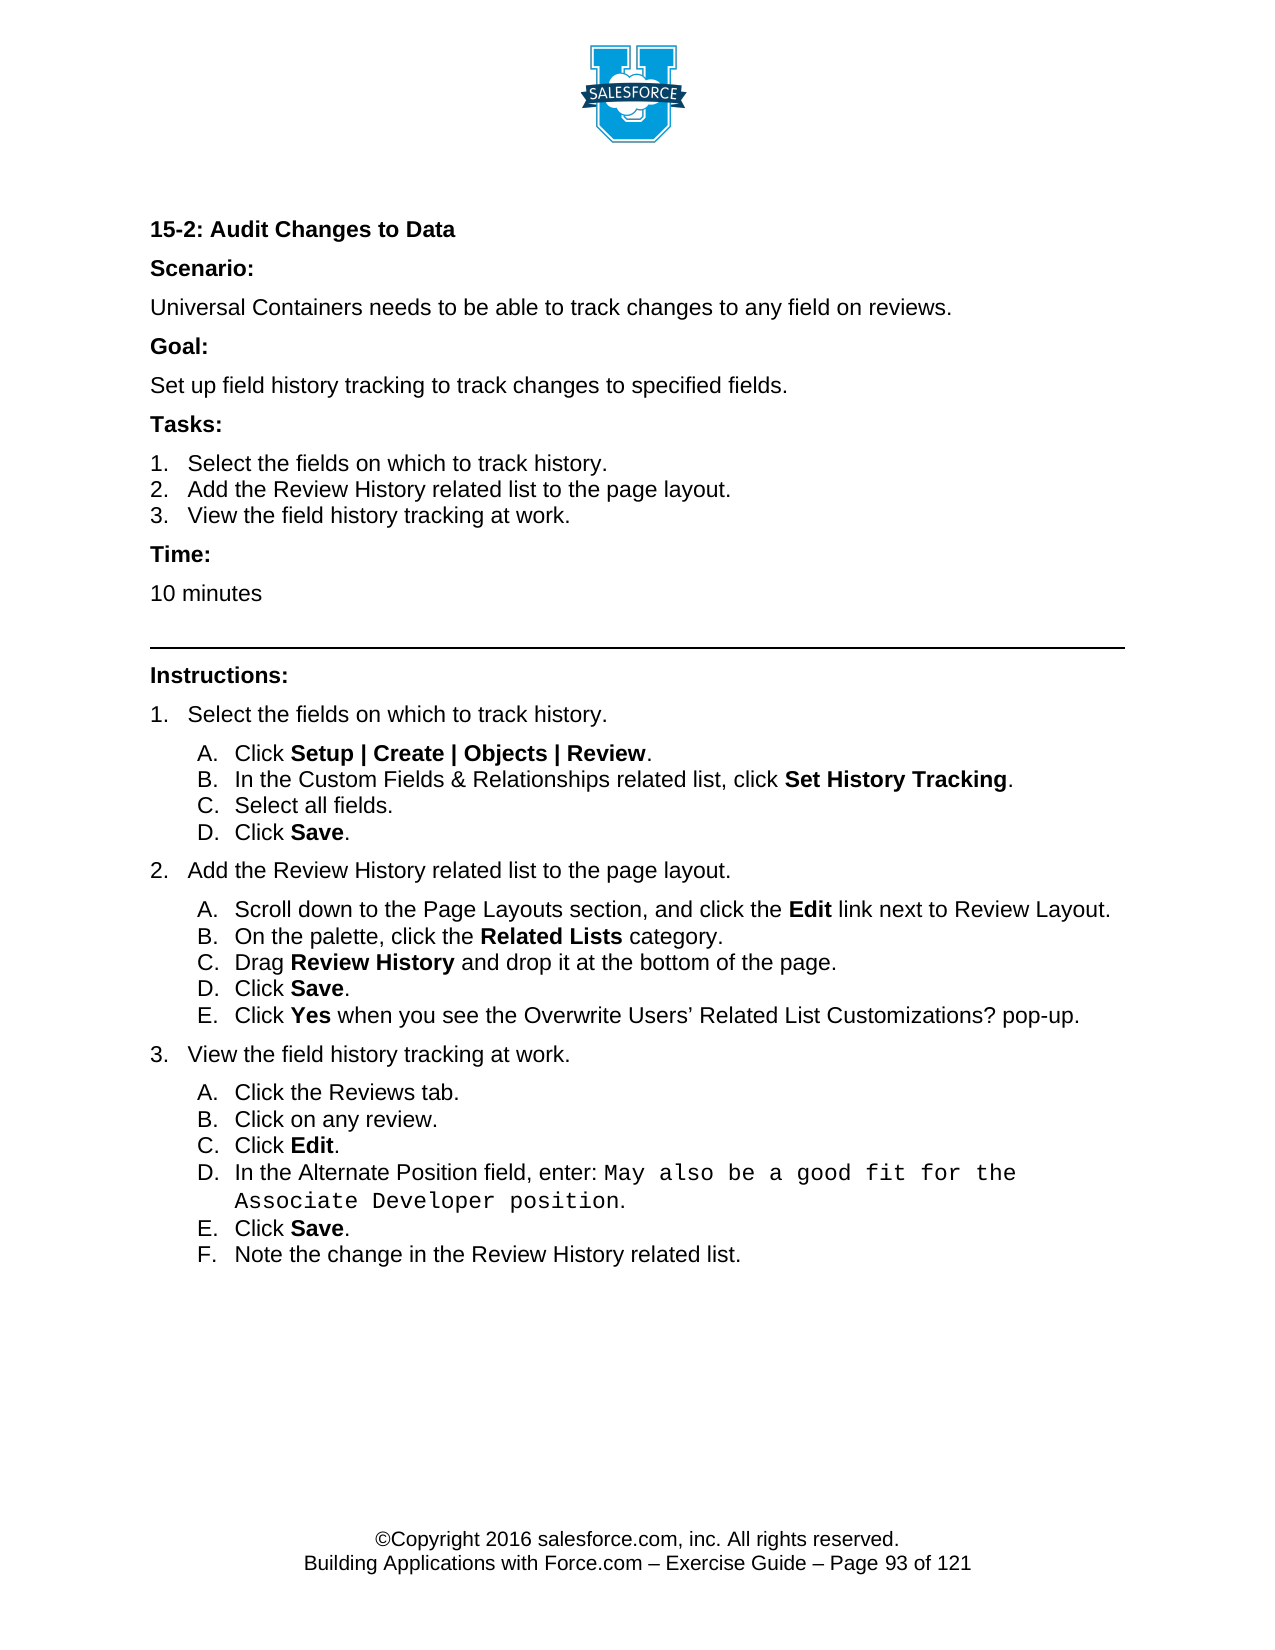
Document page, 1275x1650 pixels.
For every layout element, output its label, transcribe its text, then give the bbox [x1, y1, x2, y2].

text Universal Containers needs to be able to track changes to any field on reviews. [150, 294, 1125, 320]
subtitle On the palette, click the Related Lists category. [197, 923, 1125, 949]
text Time: [150, 541, 1125, 567]
subtitle Add the Review History related list to the page layout. [150, 857, 1125, 884]
subtitle Click Save. [197, 818, 1125, 845]
subtitle Note the change in the Review History related list. [197, 1241, 1125, 1268]
subtitle Select all fields. [197, 792, 1125, 818]
subtitle Drag Review History and drop it at the bottom of the page. [197, 949, 1125, 975]
subtitle Scroll down to the Page Layouts section, and click the Edit link next to Review Layout. [197, 896, 1125, 923]
subtitle Select the fields on which to track history. [150, 449, 1125, 476]
subtitle Click Yes when you see the Overwrite Users’ Related List Customizations? pop-up. [197, 1002, 1125, 1028]
subtitle Add the Review History related list to the page layout. [150, 476, 1125, 502]
text Set up field history tracking to track changes to specified fields. [150, 372, 1125, 398]
subtitle View the field history tracking at work. [150, 502, 1125, 528]
subtitle Click Save. [197, 1215, 1125, 1241]
text Goal: [150, 333, 1125, 359]
subtitle Click the Reviews tab. [197, 1079, 1125, 1106]
picture [580, 45, 687, 143]
subtitle Click Setup | Create | Objects | Review. [197, 739, 1125, 766]
subtitle Click Save. [197, 975, 1125, 1002]
text Instructions: [150, 662, 1125, 688]
text Scenario: [150, 255, 1125, 282]
subtitle Click on any review. [197, 1106, 1125, 1132]
title 15-2: Audit Changes to Data [150, 216, 1125, 243]
subtitle View the field history tracking at work. [150, 1041, 1125, 1067]
text 10 minutes [150, 580, 1125, 606]
subtitle In the Custom Fields & Relationships related list, click Set History Tracking. [197, 766, 1125, 792]
text Tasks: [150, 411, 1125, 437]
subtitle Click Edit. [197, 1132, 1125, 1158]
subtitle Select the fields on which to track history. [150, 701, 1125, 727]
subtitle In the Alternate Position field, enter: May also be a good fit for the Associate Developer position. [197, 1158, 1125, 1215]
